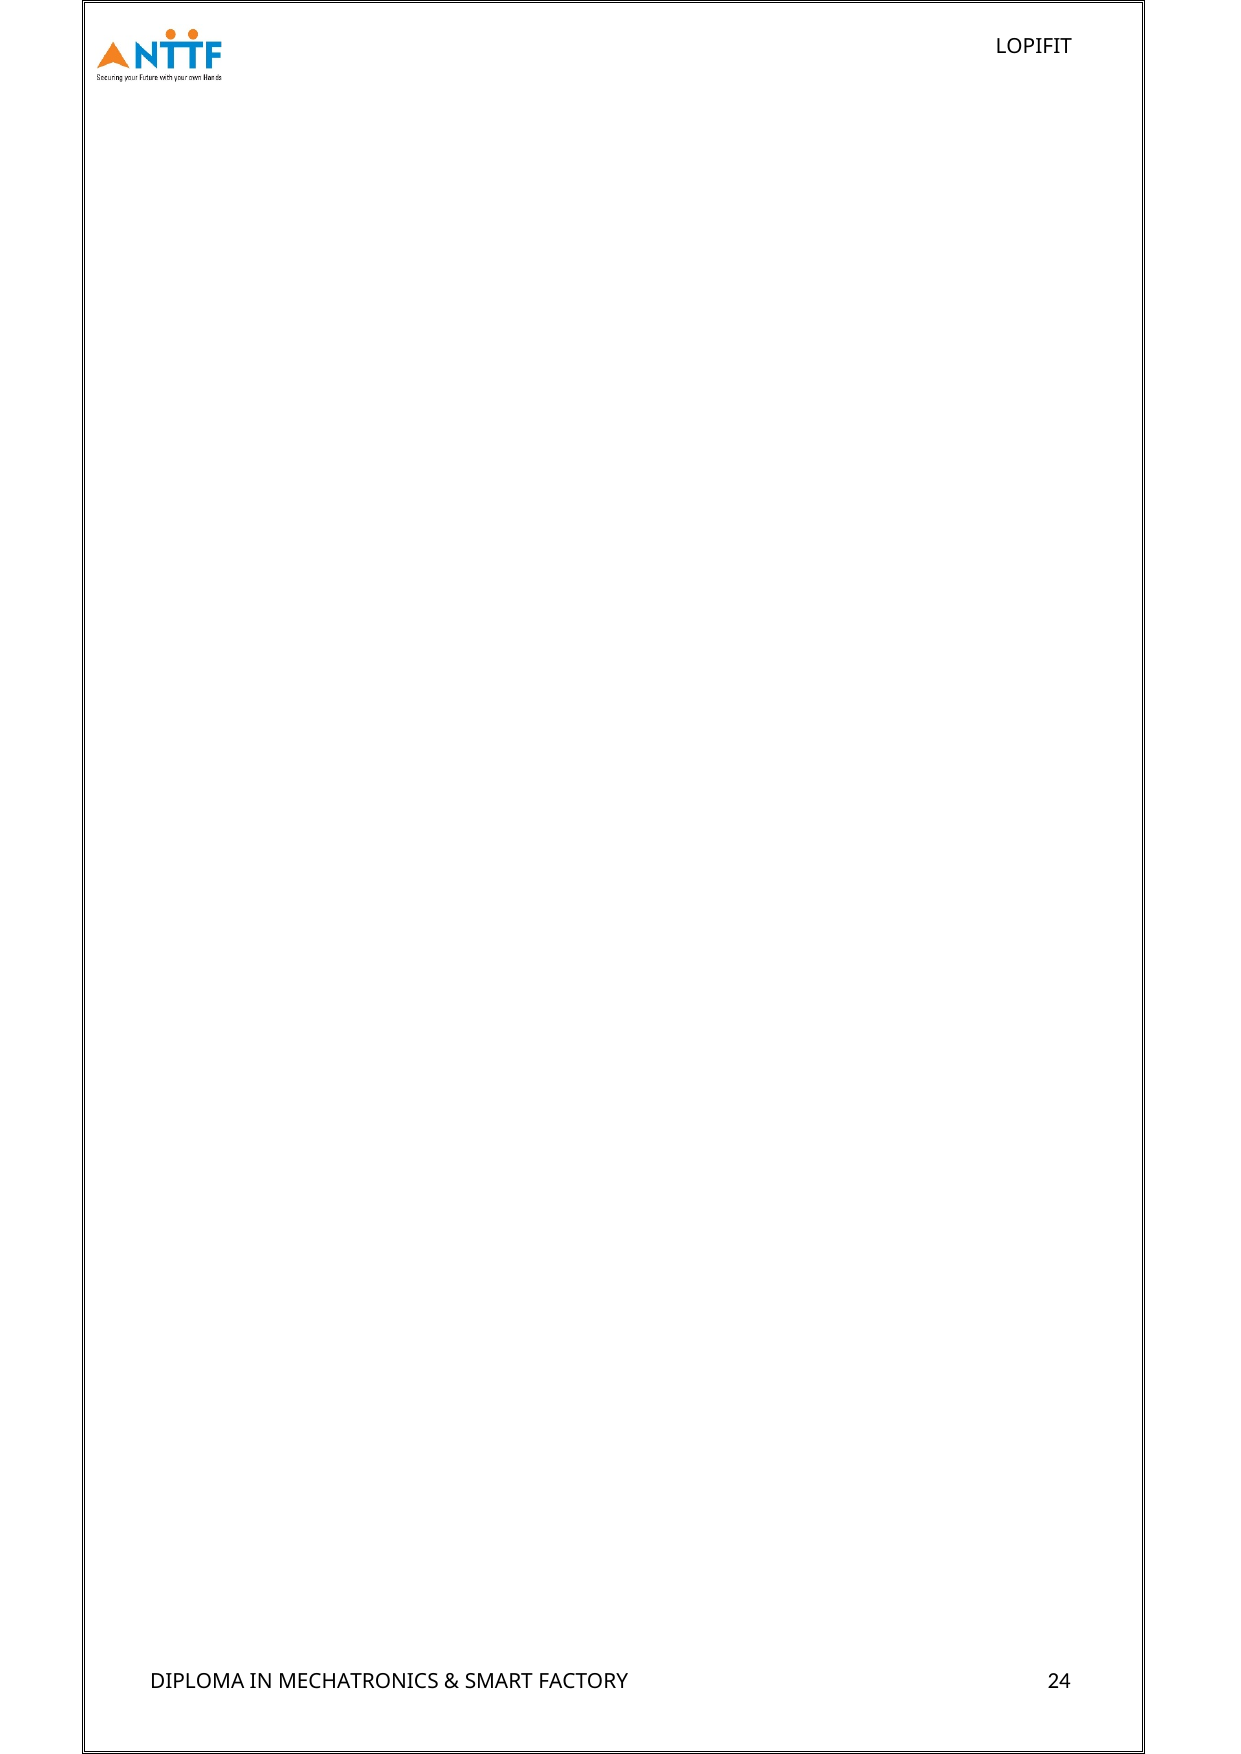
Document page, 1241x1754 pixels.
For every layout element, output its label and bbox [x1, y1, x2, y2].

picture [93, 24, 222, 81]
